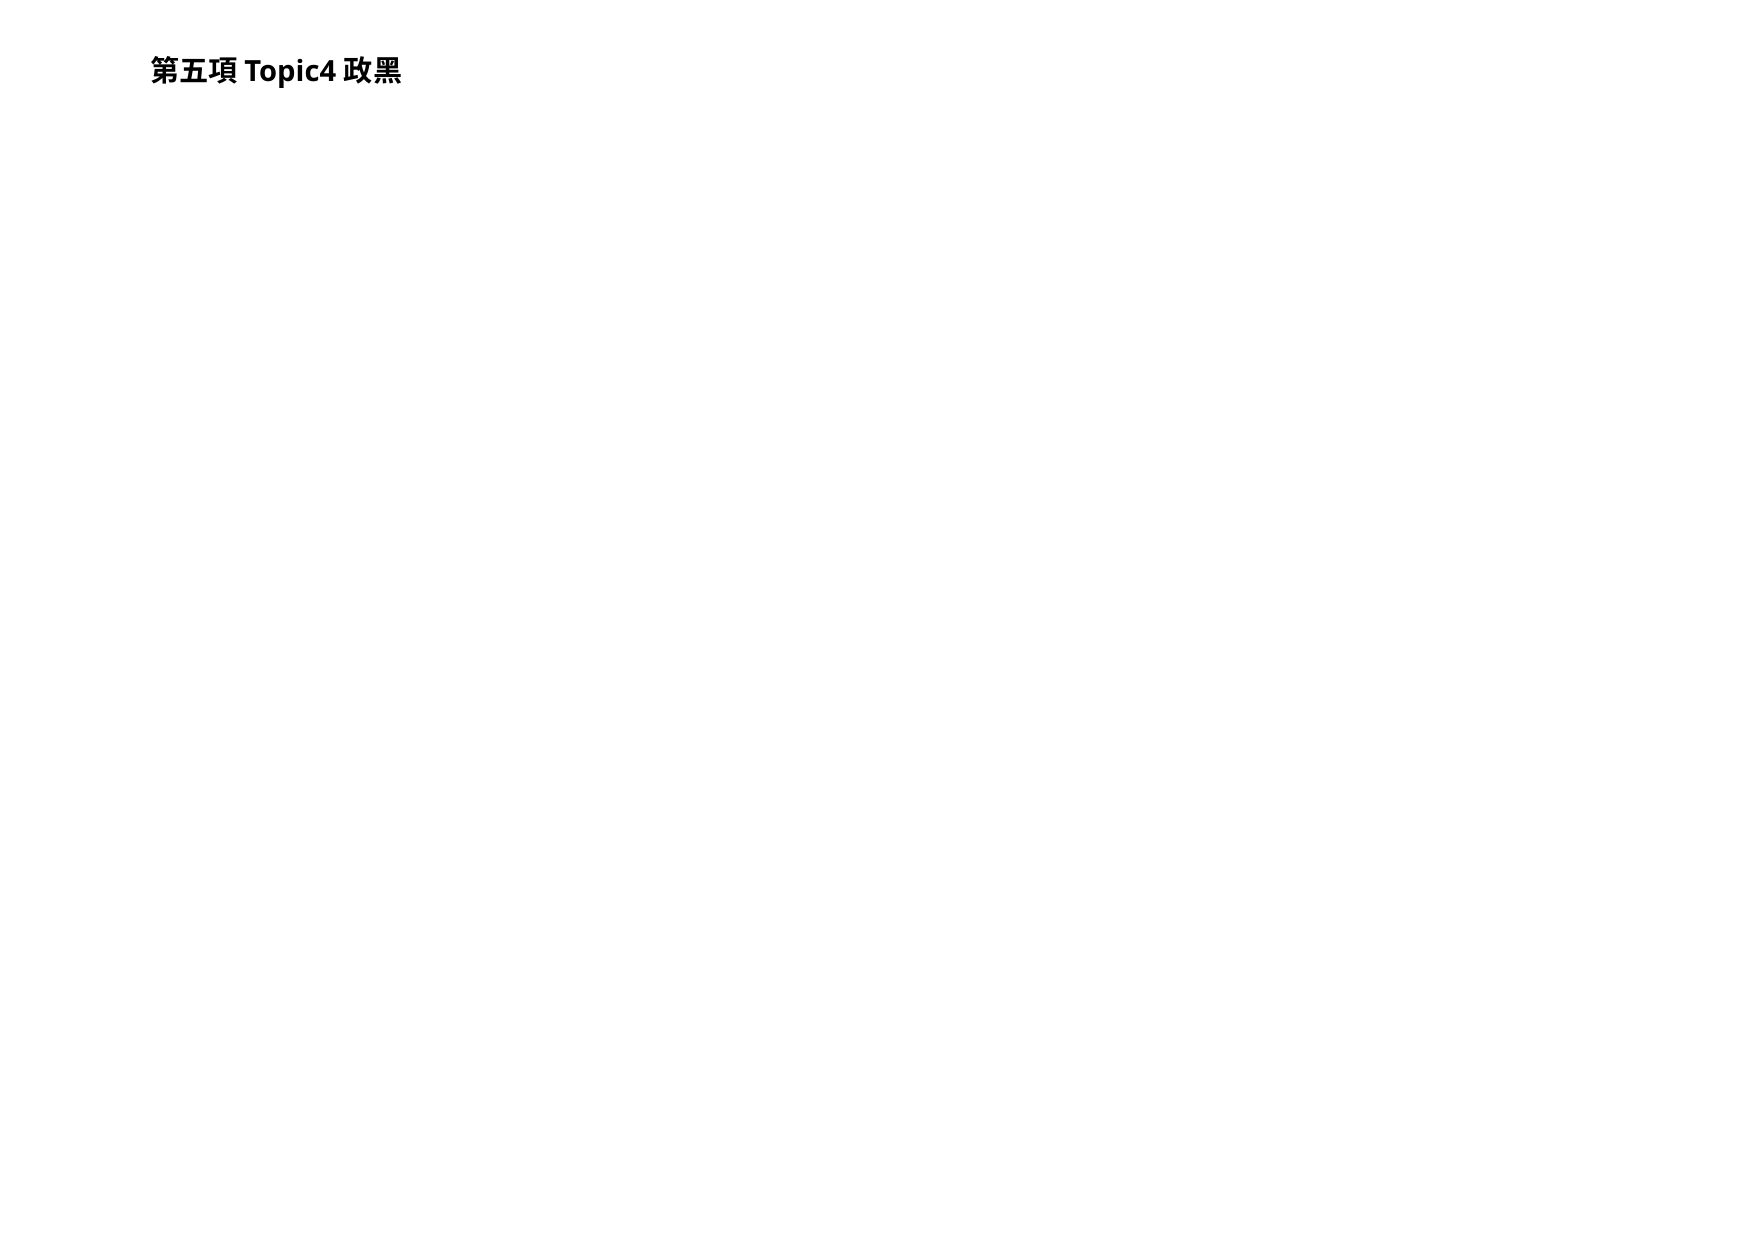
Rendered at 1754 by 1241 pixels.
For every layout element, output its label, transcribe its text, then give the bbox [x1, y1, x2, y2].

subtitle 第五項 Topic4 政黑 [150, 31, 1604, 106]
